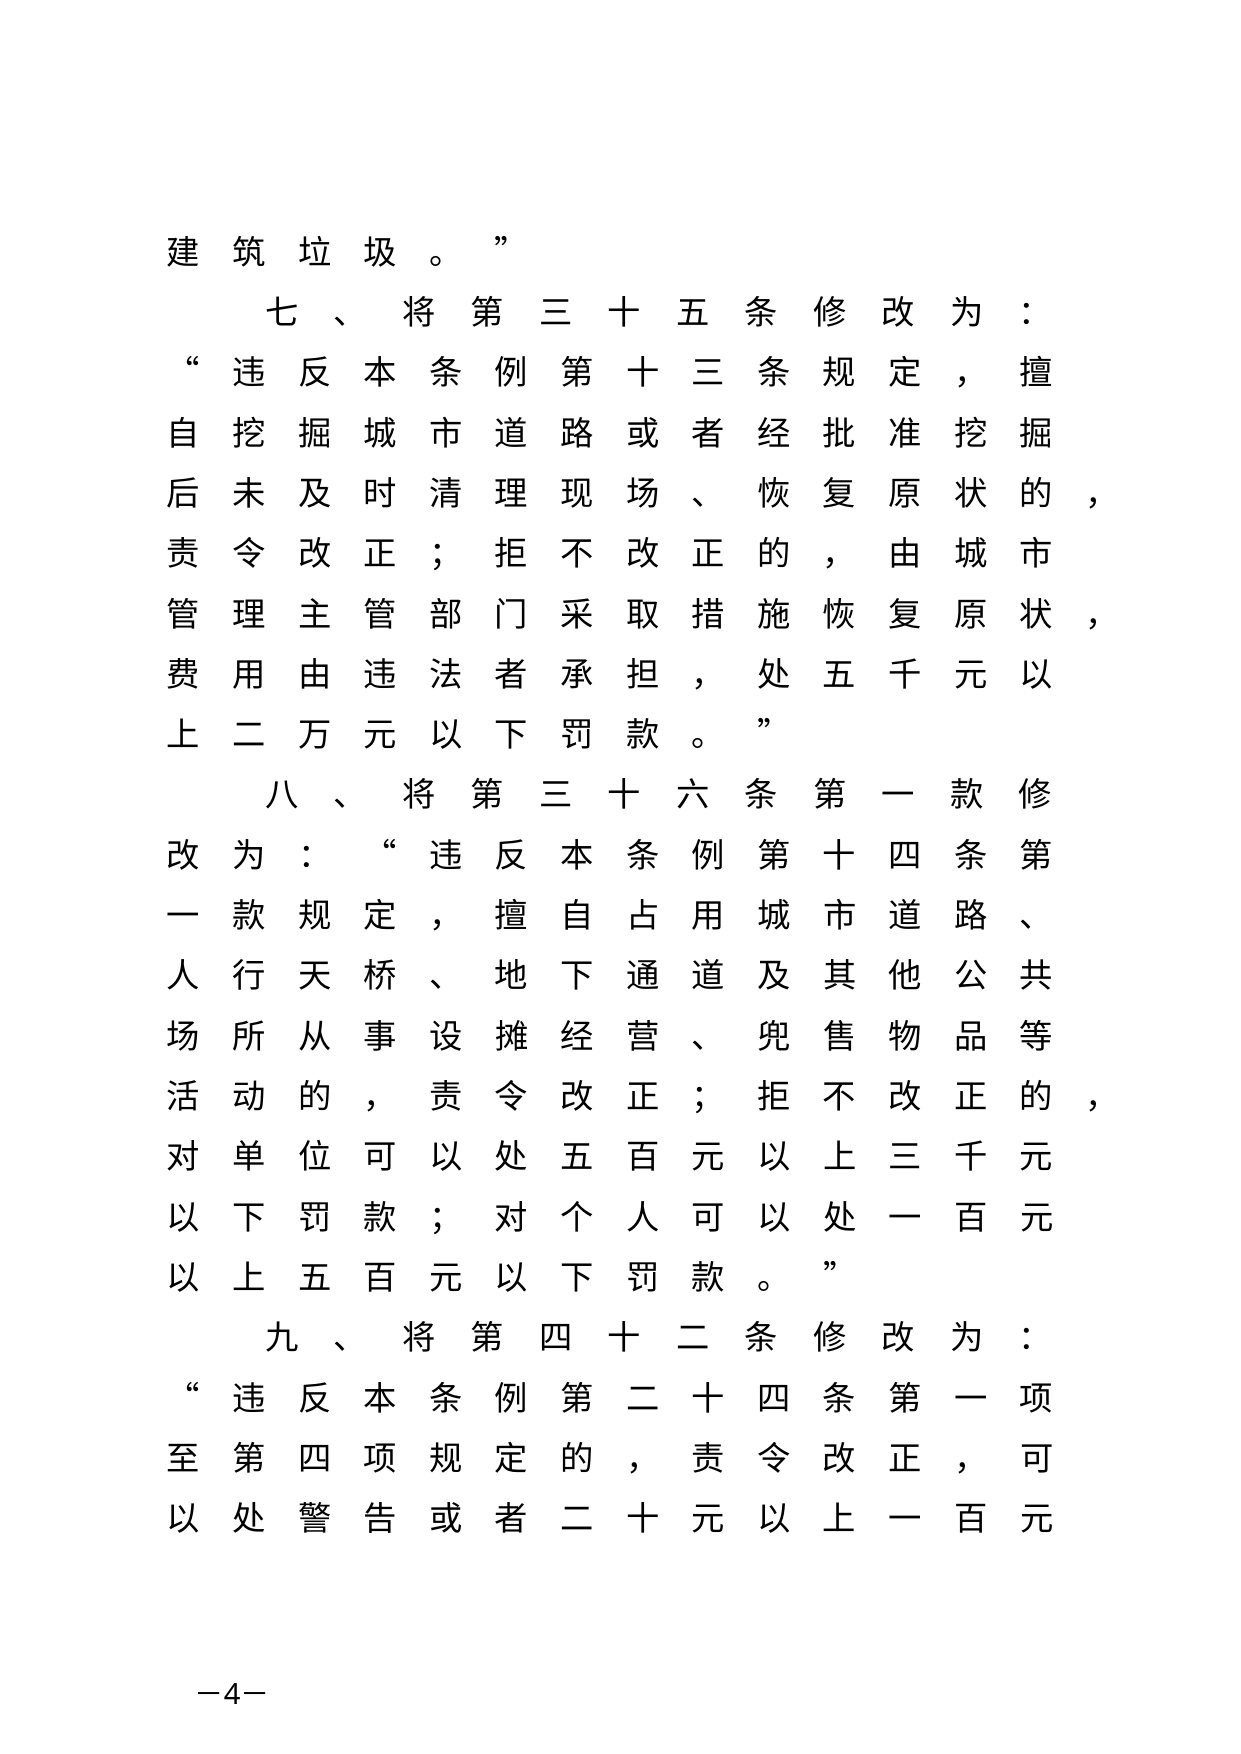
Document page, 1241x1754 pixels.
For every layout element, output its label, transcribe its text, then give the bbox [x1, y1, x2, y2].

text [167, 219, 1085, 280]
text 七、将第三十五条修改为：“违反本条例第十三条规定，擅自挖掘城市道路或者经批准挖掘后未及时清理现场、恢复原状的，责令改正；拒不改正的，由城市管理主管部门采取措施恢复原状，费用由违法者承担，处五千元以上二万元以下罚款。” [167, 280, 1085, 762]
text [167, 1305, 1085, 1546]
text 八、将第三十六条第一款修改为：“违反本条例第十四条第一款规定，擅自占用城市道路、人行天桥、地下通道及其他公共场所从事设摊经营、兜售物品等活动的，责令改正；拒不改正的，对单位可以处五百元以上三千元以下罚款；对个人可以处一百元以上五百元以下罚款。” [167, 762, 1085, 1305]
